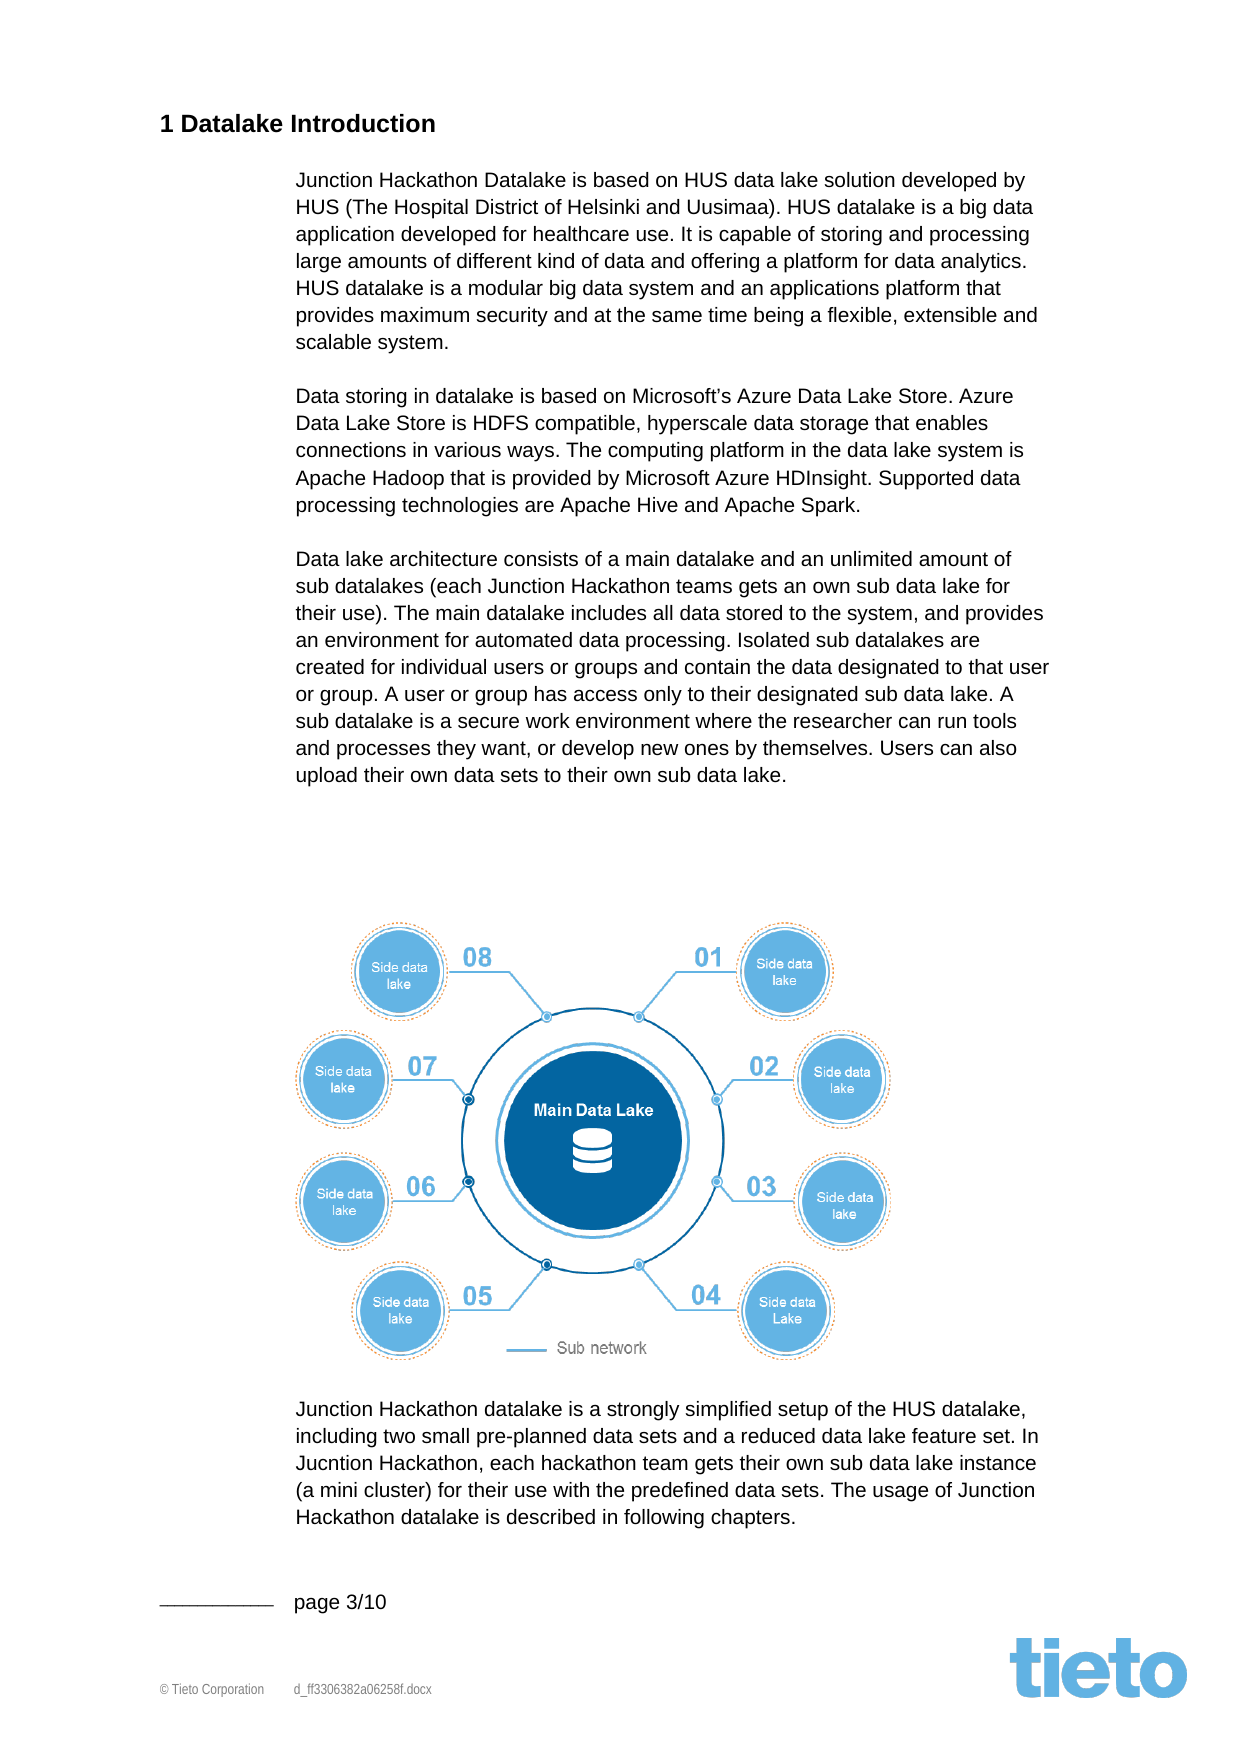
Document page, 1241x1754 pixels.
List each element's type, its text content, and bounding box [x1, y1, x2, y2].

picture [295, 922, 891, 1367]
picture [1009, 1638, 1187, 1698]
text Junction Hackathon Datalake is based on HUS data lake solution developed by HUS (The Hospital District of Helsinki and Uusimaa). HUS datalake is a big data application developed for healthcare use. It is capable of storing and processing large amounts of different kind of data and offering a platform for data analytics. HUS datalake is a modular big data system and an applications platform that provides maximum security and at the same time being a flexible, extensible and scalable system. [295, 164, 1051, 354]
text Data lake architecture consists of a main datalake and an unlimited amount of sub datalakes (each Junction Hackathon teams gets an own sub data lake for their use). The main datalake includes all data stored to the system, and provides an environment for automated data processing. Isolated sub datalakes are created for individual users or groups and contain the data designated to that user or group. A user or group has access only to their designated sub data lake. A sub datalake is a secure work environment where the researcher can run tools and processes they want, or develop new ones by themselves. Users can also upload their own data sets to their own sub data lake. [295, 543, 1051, 787]
text Data storing in datalake is based on Microsoft’s Azure Data Lake Store. Azure Data Lake Store is HDFS compatible, hyperscale data storage that enables connections in various ways. The computing platform in the data lake system is Apache Hadoop that is provided by Microsoft Azure HDInsight. Supported data processing technologies are Apache Hive and Apache Spark. [295, 381, 1051, 516]
subtitle Datalake Introduction [159, 108, 1051, 137]
text Junction Hackathon datalake is a strongly simplified setup of the HUS datalake, including two small pre-planned data sets and a reduced data lake feature set. In Jucntion Hackathon, each hackathon team gets their own sub data lake instance (a mini cluster) for their use with the predefined data sets. The usage of Junction Hackathon datalake is described in following chapters. [295, 1393, 1051, 1529]
